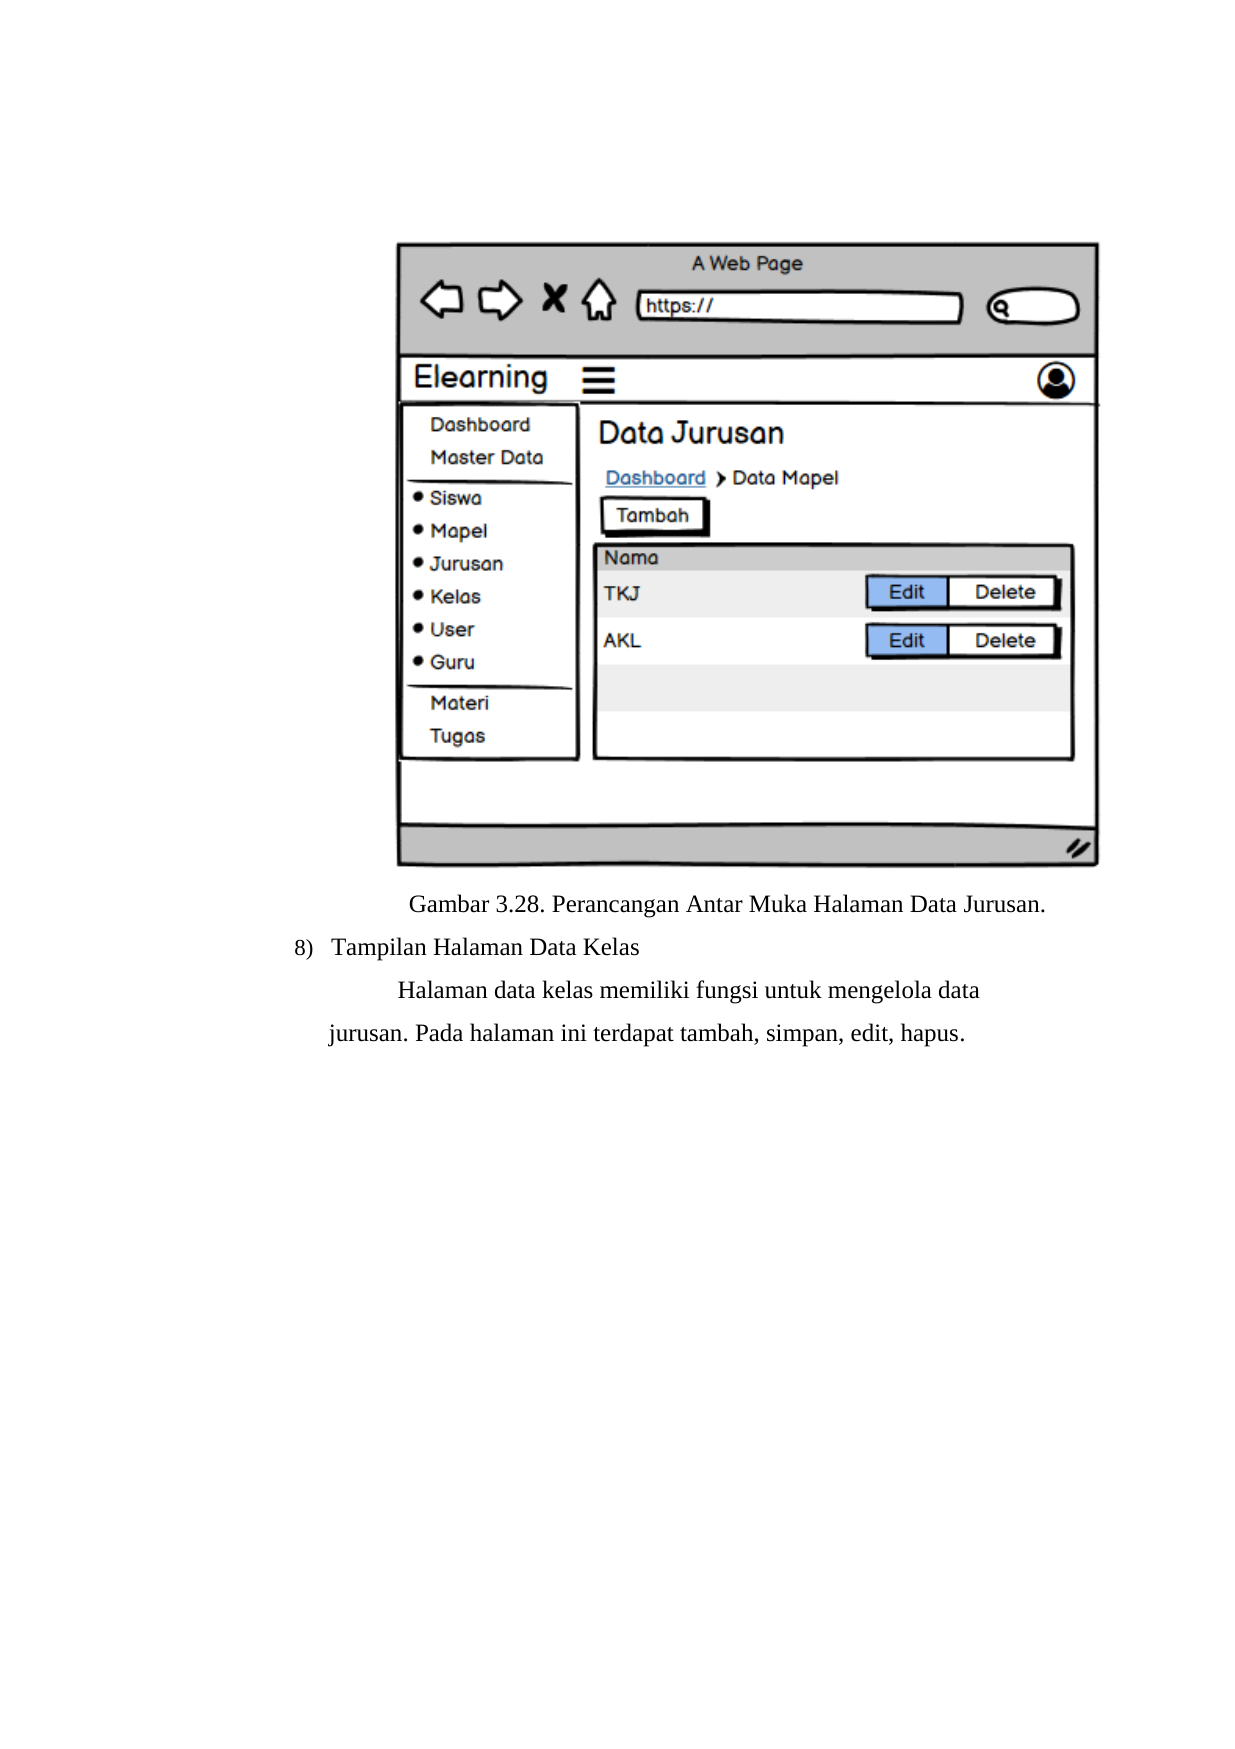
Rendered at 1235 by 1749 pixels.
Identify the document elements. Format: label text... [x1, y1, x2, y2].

picture [391, 237, 1105, 876]
list Gambar 3.28. Perancangan Antar Muka Halaman Data Jurusan. [329, 889, 1057, 918]
list Tampilan Halaman Data Kelas [294, 932, 1057, 961]
list Halaman data kelas memiliki fungsi untuk mengelola data jurusan. Pada halaman ini terdapat tambah, simpan, edit, hapus. [329, 975, 1057, 1047]
